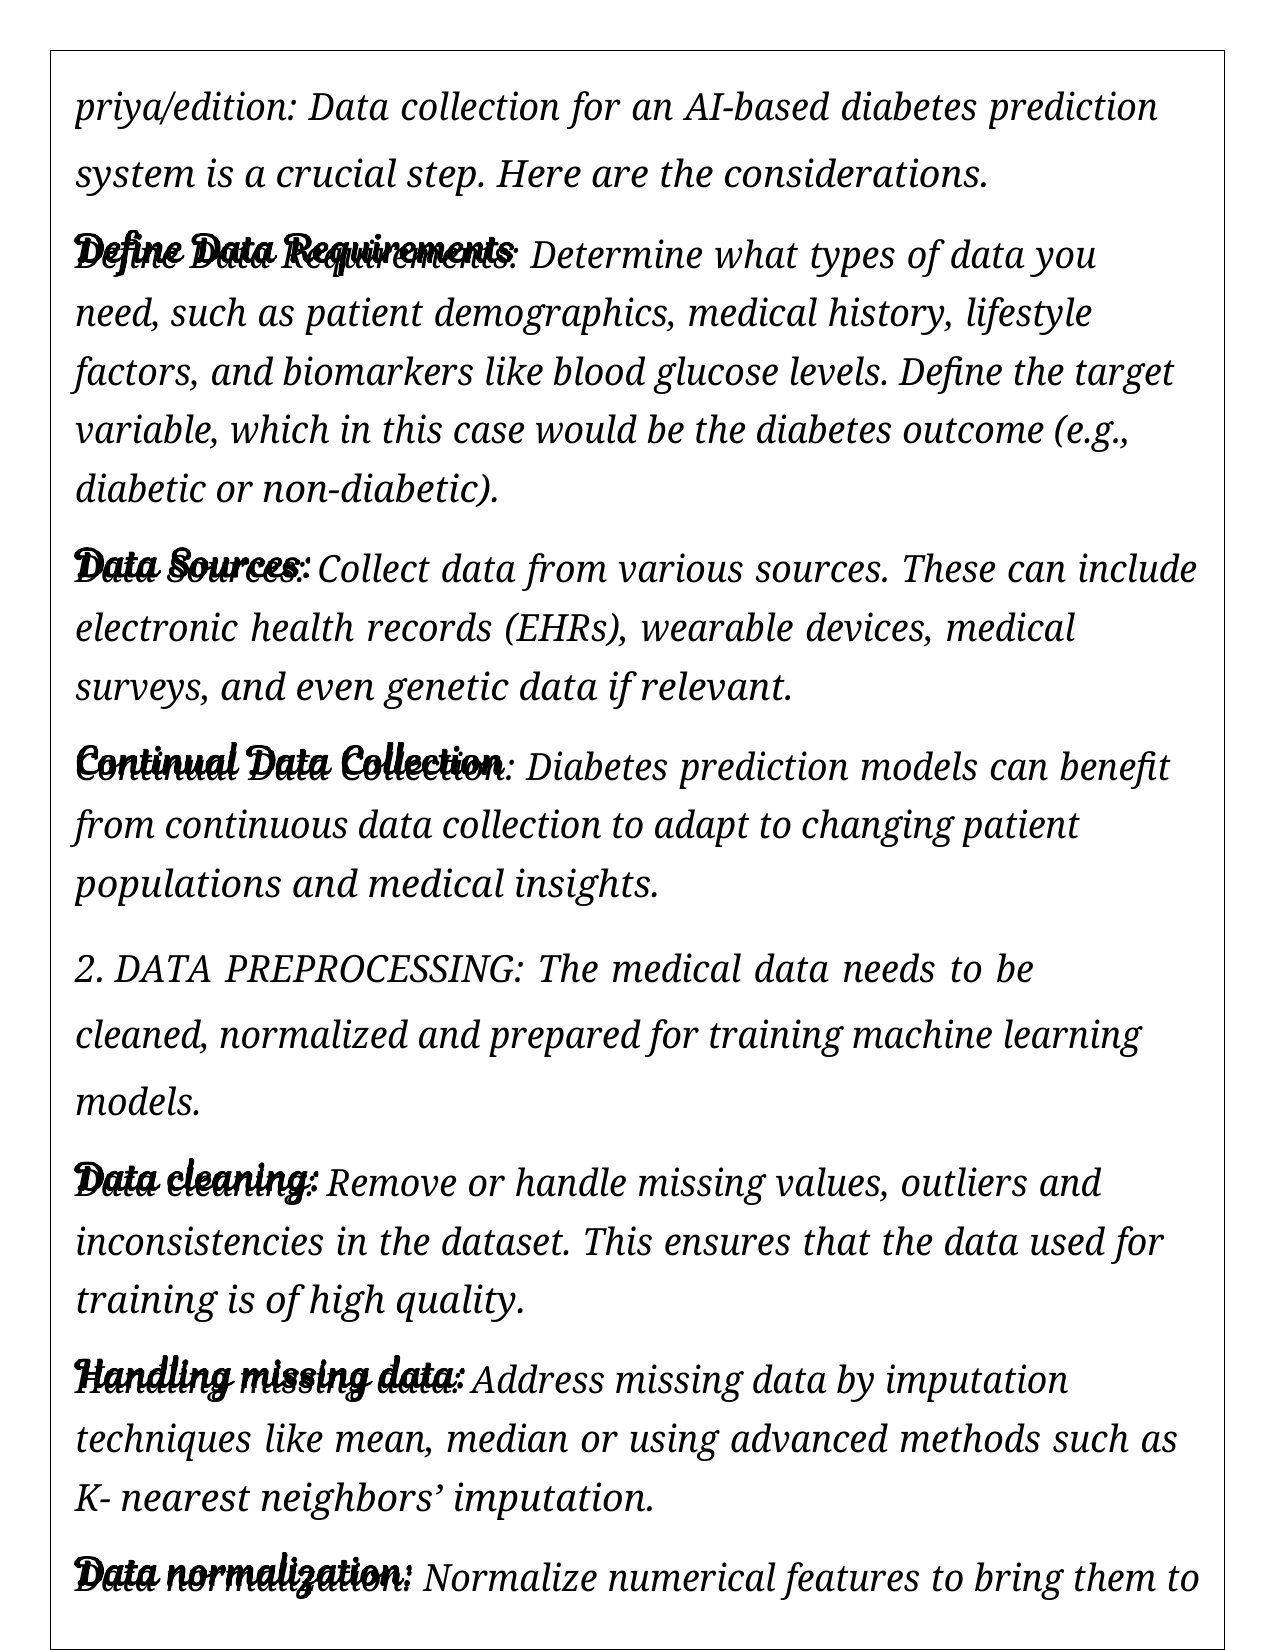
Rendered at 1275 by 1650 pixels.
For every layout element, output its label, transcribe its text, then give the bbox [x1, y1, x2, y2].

list DATA PREPROCESSING: The medical data needs to be cleaned, normalized and prepared for training machine learning models. [75, 942, 1172, 1127]
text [75, 1551, 1210, 1602]
text Define Data Requirements: Determine what types of data you need, such as patient demographics, medical history, lifestyle factors, and biomarkers like blood glucose levels. Define the target variable, which in this case would be the diabetes outcome (e.g., diabetic or non-diabetic). [75, 228, 1177, 513]
text Continual Data Collection: Diabetes prediction models can benefit from continuous data collection to adapt to changing patient populations and medical insights. [75, 740, 1210, 908]
text priya/edition: Data collection for an AI-based diabetes prediction system is a crucial step. Here are the considerations. [75, 80, 1210, 198]
text Data Sources: Collect data from various sources. These can include electronic health records (EHRs), wearable devices, medical surveys, and even genetic data if relevant. [75, 543, 1210, 711]
text Data cleaning: Remove or handle missing values, outliers and inconsistencies in the dataset. This ensures that the data used for training is of high quality. [75, 1156, 1210, 1324]
text Handling missing data: Address missing data by imputation techniques like mean, median or using advanced methods such as K- nearest neighbors’ imputation. [75, 1353, 1210, 1522]
